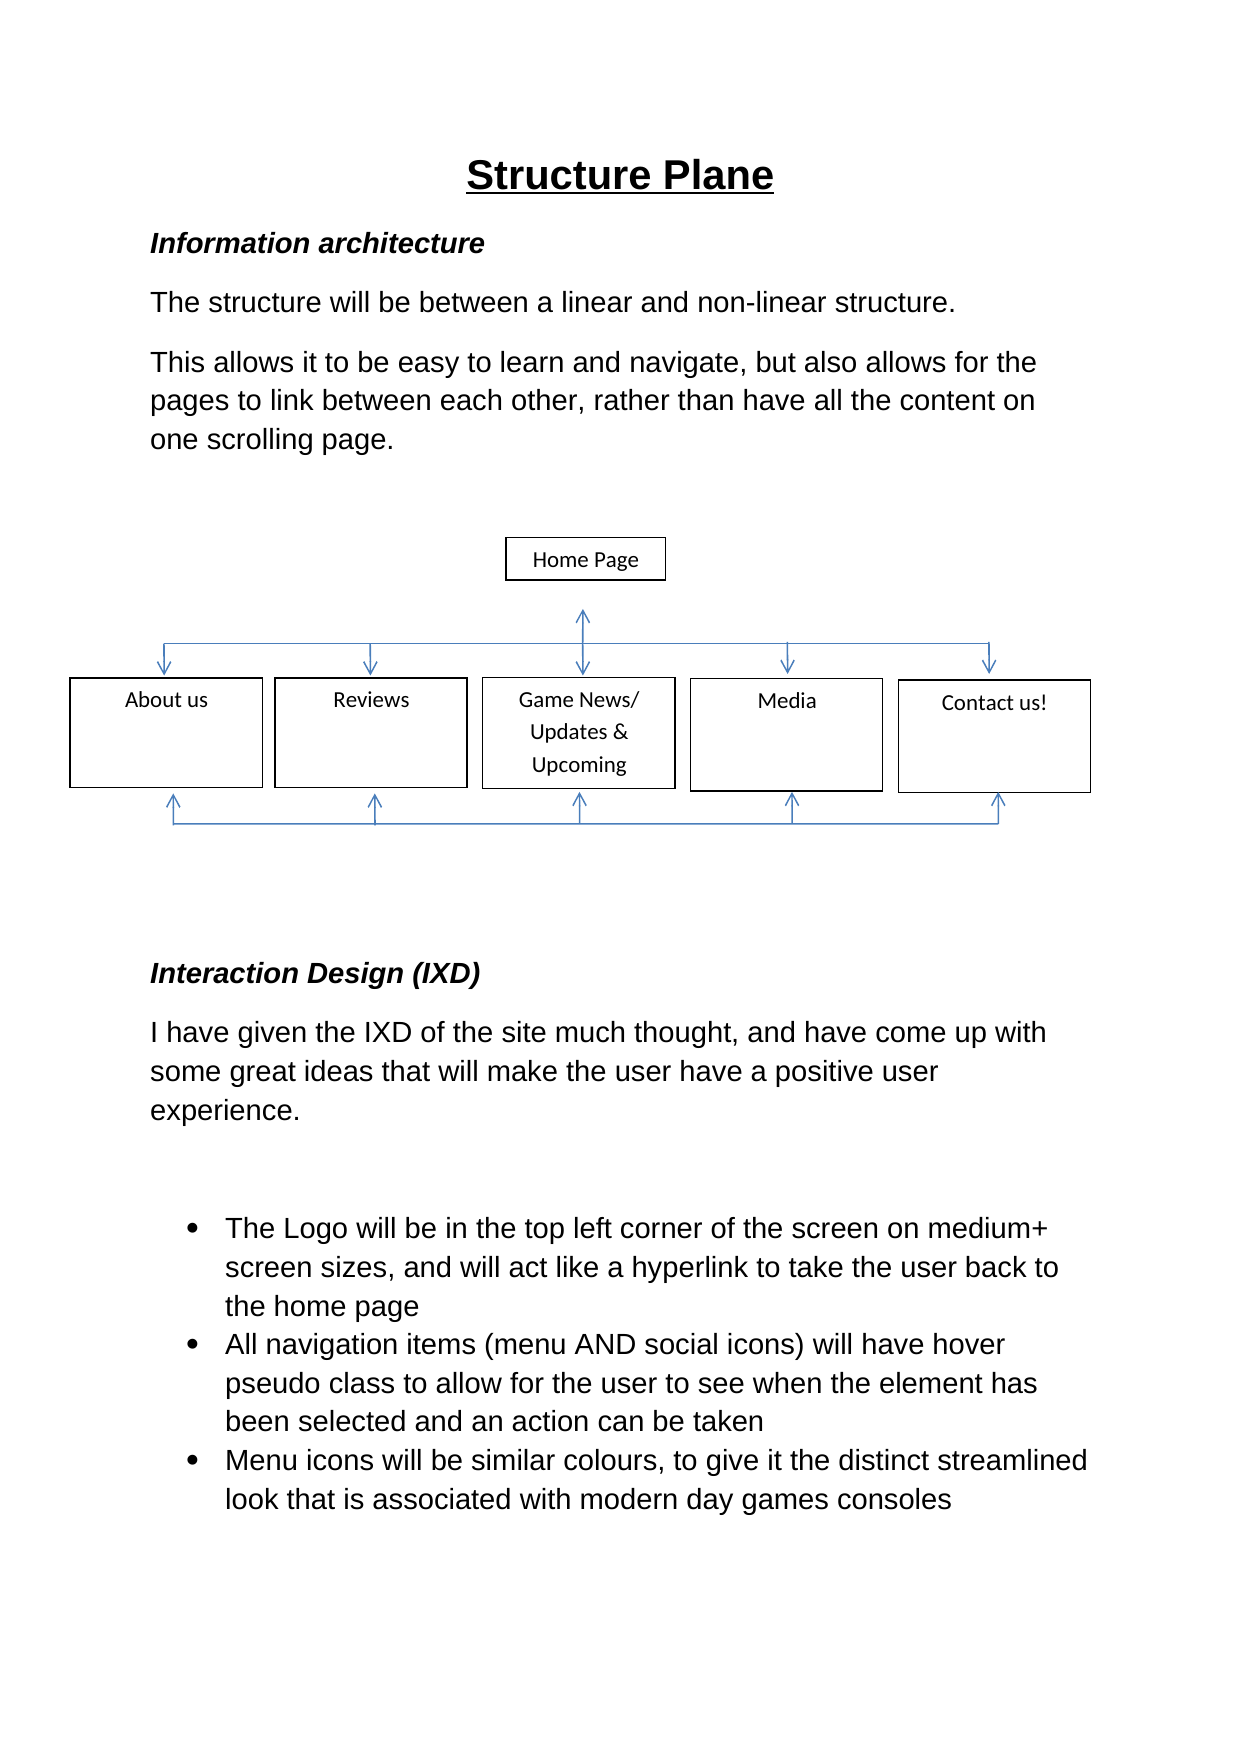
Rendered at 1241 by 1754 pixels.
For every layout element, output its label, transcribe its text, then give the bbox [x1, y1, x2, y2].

text This allows it to be easy to learn and navigate, but also allows for the pages to link between each other, rather than have all the content on one scrolling page. [150, 345, 1090, 455]
text Structure Plane [150, 150, 1090, 198]
text Interaction Design (IXD) [150, 956, 1090, 990]
text The structure will be between a linear and non-linear structure. [150, 285, 1090, 319]
text I have given the IXD of the site much thought, and have come up with some great ideas that will make the user have a positive user experience. [150, 1016, 1090, 1126]
list All navigation items (menu AND social icons) will have hover pseudo class to allow for the user to see when the element has been selected and an action can be taken [187, 1327, 1090, 1438]
list The Logo will be in the top left corner of the screen on medium+ screen sizes, and will act like a hyperlink to take the user back to the home page [187, 1211, 1090, 1322]
list Menu icons will be similar colours, to give it the distinct streamlined look that is associated with modern day games consoles [187, 1443, 1090, 1515]
text Information architecture [150, 226, 1090, 259]
